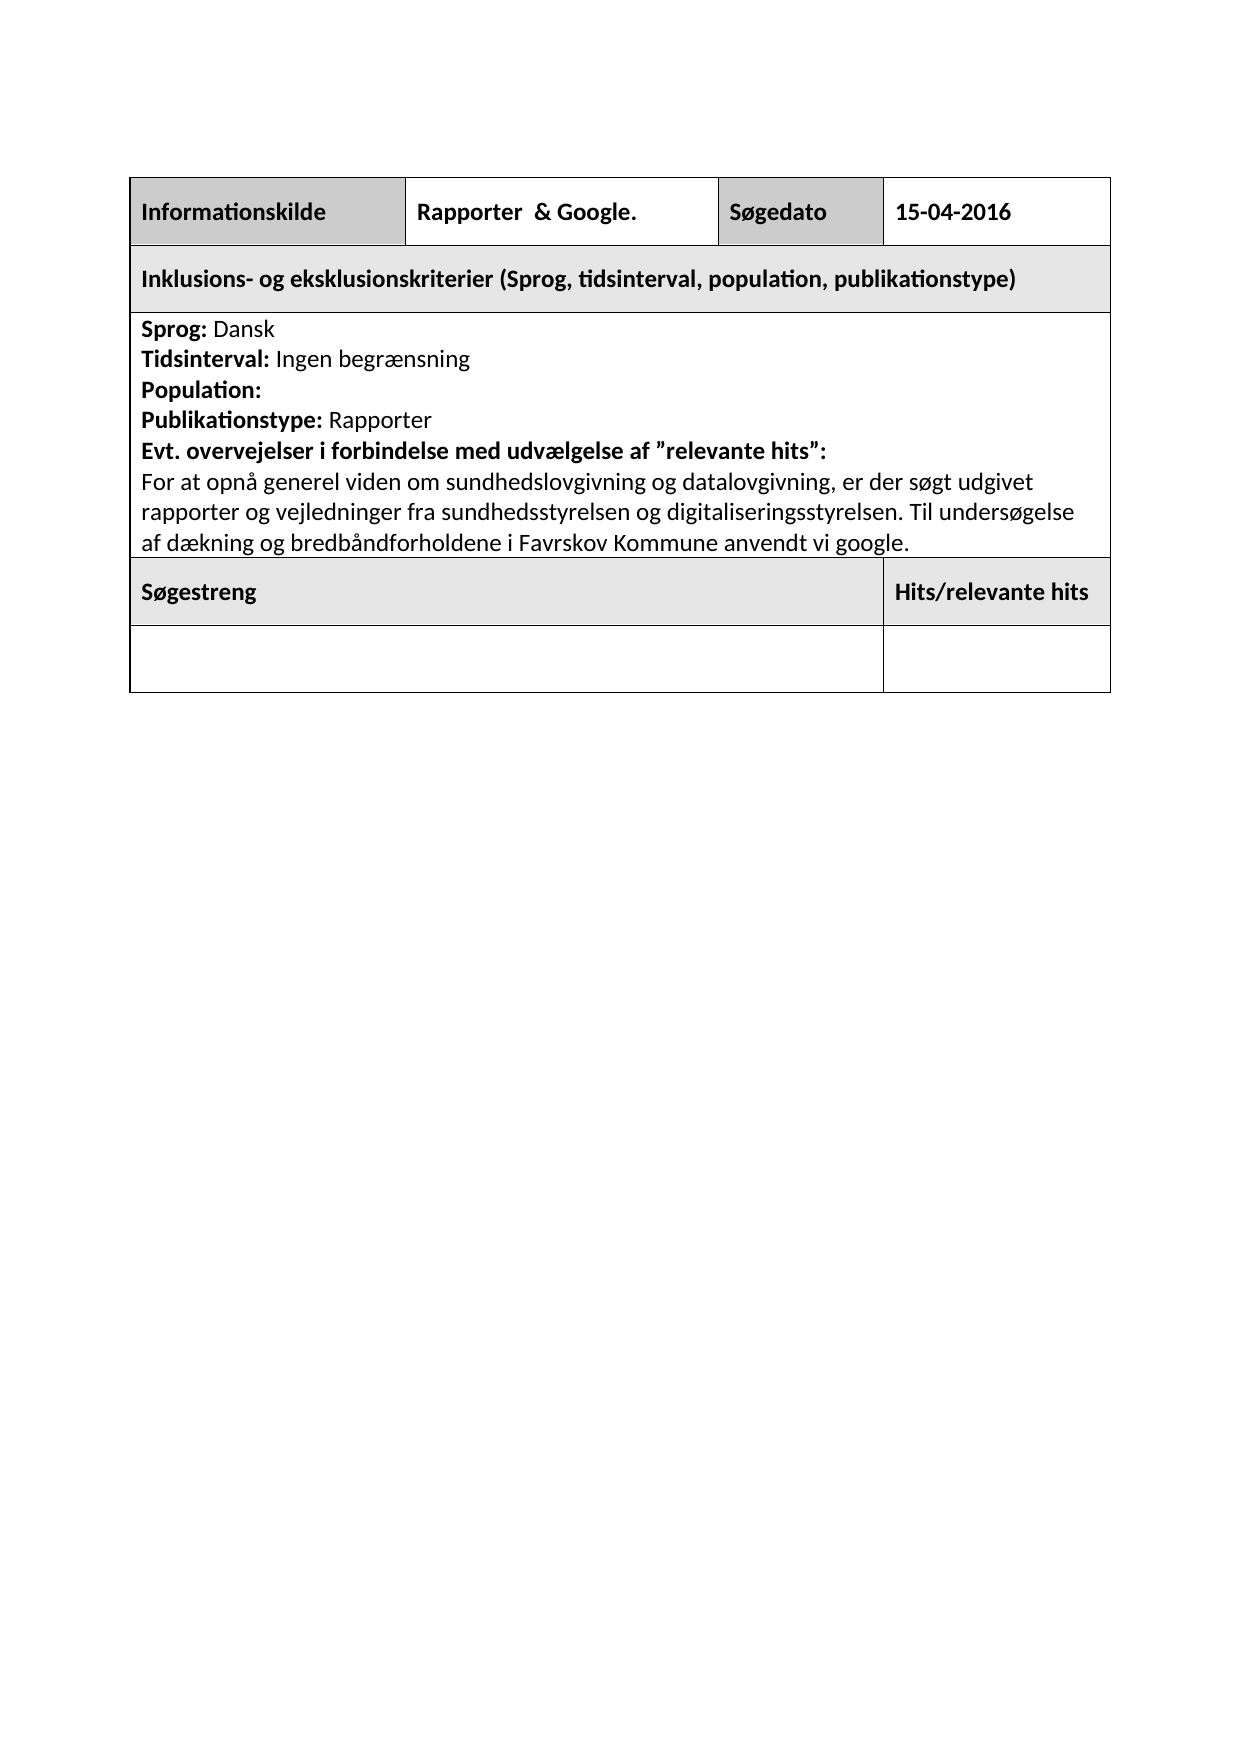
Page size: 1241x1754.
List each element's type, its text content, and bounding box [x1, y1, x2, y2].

table_header 15-04-2016 [884, 178, 1110, 244]
table_cell [884, 626, 1110, 692]
table_cell [131, 626, 883, 692]
table_cell Inklusions- og eksklusionskriterier (Sprog, tidsinterval, population, publikationstype) [131, 246, 1110, 312]
table_header Rapporter & Google. [406, 178, 718, 244]
table_header Søgedato [719, 178, 883, 244]
table_header Informationskilde [131, 178, 405, 244]
table_cell Sprog: Dansk Tidsinterval: Ingen begrænsning Population: Publikationstype: Rapporter Evt. overvejelser i forbindelse med udvælgelse af ”relevante hits”: For at opnå generel viden om sundhedslovgivning og datalovgivning, er der søgt udgivet rapporter og vejledninger fra sundhedsstyrelsen og digitaliseringsstyrelsen. Til undersøgelse af dækning og bredbåndforholdene i Favrskov Kommune anvendt vi google. [131, 313, 1110, 557]
table_cell Søgestreng [131, 558, 883, 624]
table_cell Hits/relevante hits [884, 558, 1110, 624]
